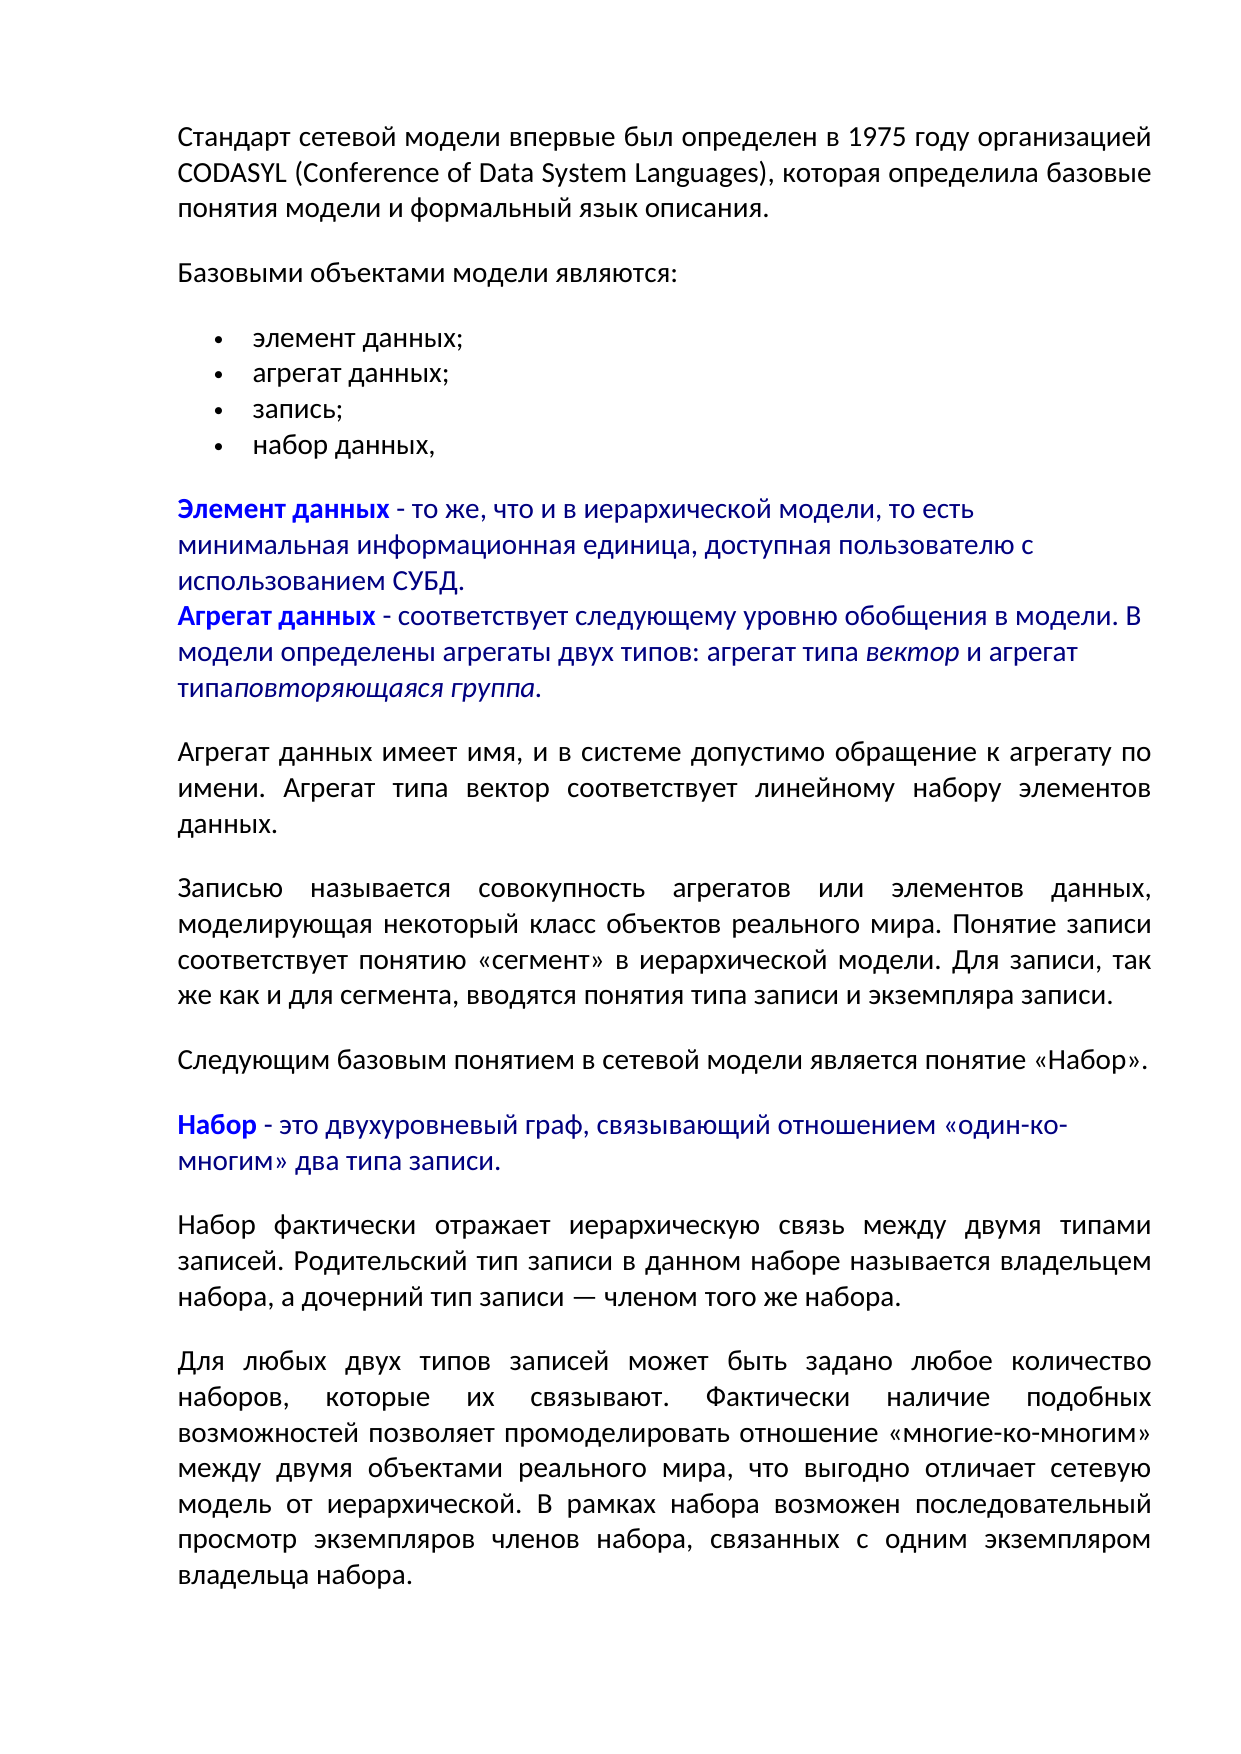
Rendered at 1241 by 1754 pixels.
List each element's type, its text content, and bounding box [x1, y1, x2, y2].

text Набор - это двухуровневый граф, связывающий отношением «один-ко-многим» два типа записи. [177, 1106, 1152, 1177]
text Записью называется совокупность агрегатов или элементов данных, моделирующая некоторый класс объектов реального мира. Понятие записи соответствует понятию «сегмент» в иерархической модели. Для записи, так же как и для сегмента, вводятся понятия типа записи и экземпляра записи. [177, 869, 1152, 1012]
list набор данных, [215, 426, 1152, 461]
text Элемент данных - то же, что и в иерархической модели, то есть минимальная информационная единица, доступная пользователю с использованием СУБД. [177, 491, 1152, 597]
text Следующим базовым понятием в сетевой модели является понятие «Набор». [177, 1041, 1152, 1077]
text Базовыми объектами модели являются: [177, 254, 1152, 290]
list запись; [215, 390, 1152, 426]
text Агрегат данных имеет имя, и в системе допустимо обращение к агрегату по имени. Агрегат типа вектор соответствует линейному набору элементов данных. [177, 733, 1152, 840]
text Для любых двух типов записей может быть задано любое количество наборов, которые их связывают. Фактически наличие подобных возможностей позволяет промоделировать отношение «многие-ко-многим» между двумя объектами реального мира, что выгодно отличает сетевую модель от иерархической. В рамках набора возможен последовательный просмотр экземпляров членов набора, связанных с одним экземпляром владельца набора. [177, 1342, 1152, 1592]
text Агрегат данных - соответствует следующему уровню обобщения в модели. В модели определены агрегаты двух типов: агрегат типа вектор и агрегат типаповторяющаяся группа. [177, 597, 1152, 704]
text Стандарт сетевой модели впервые был определен в 1975 году организацией CODASYL (Conference of Data System Languages), которая определила базовые понятия модели и формальный язык описания. [177, 118, 1152, 225]
list агрегат данных; [215, 354, 1152, 390]
list элемент данных; [215, 319, 1152, 354]
text Набор фактически отражает иерархическую связь между двумя типами записей. Родительский тип записи в данном наборе называется владельцем набора, а дочерний тип записи — членом того же набора. [177, 1206, 1152, 1313]
